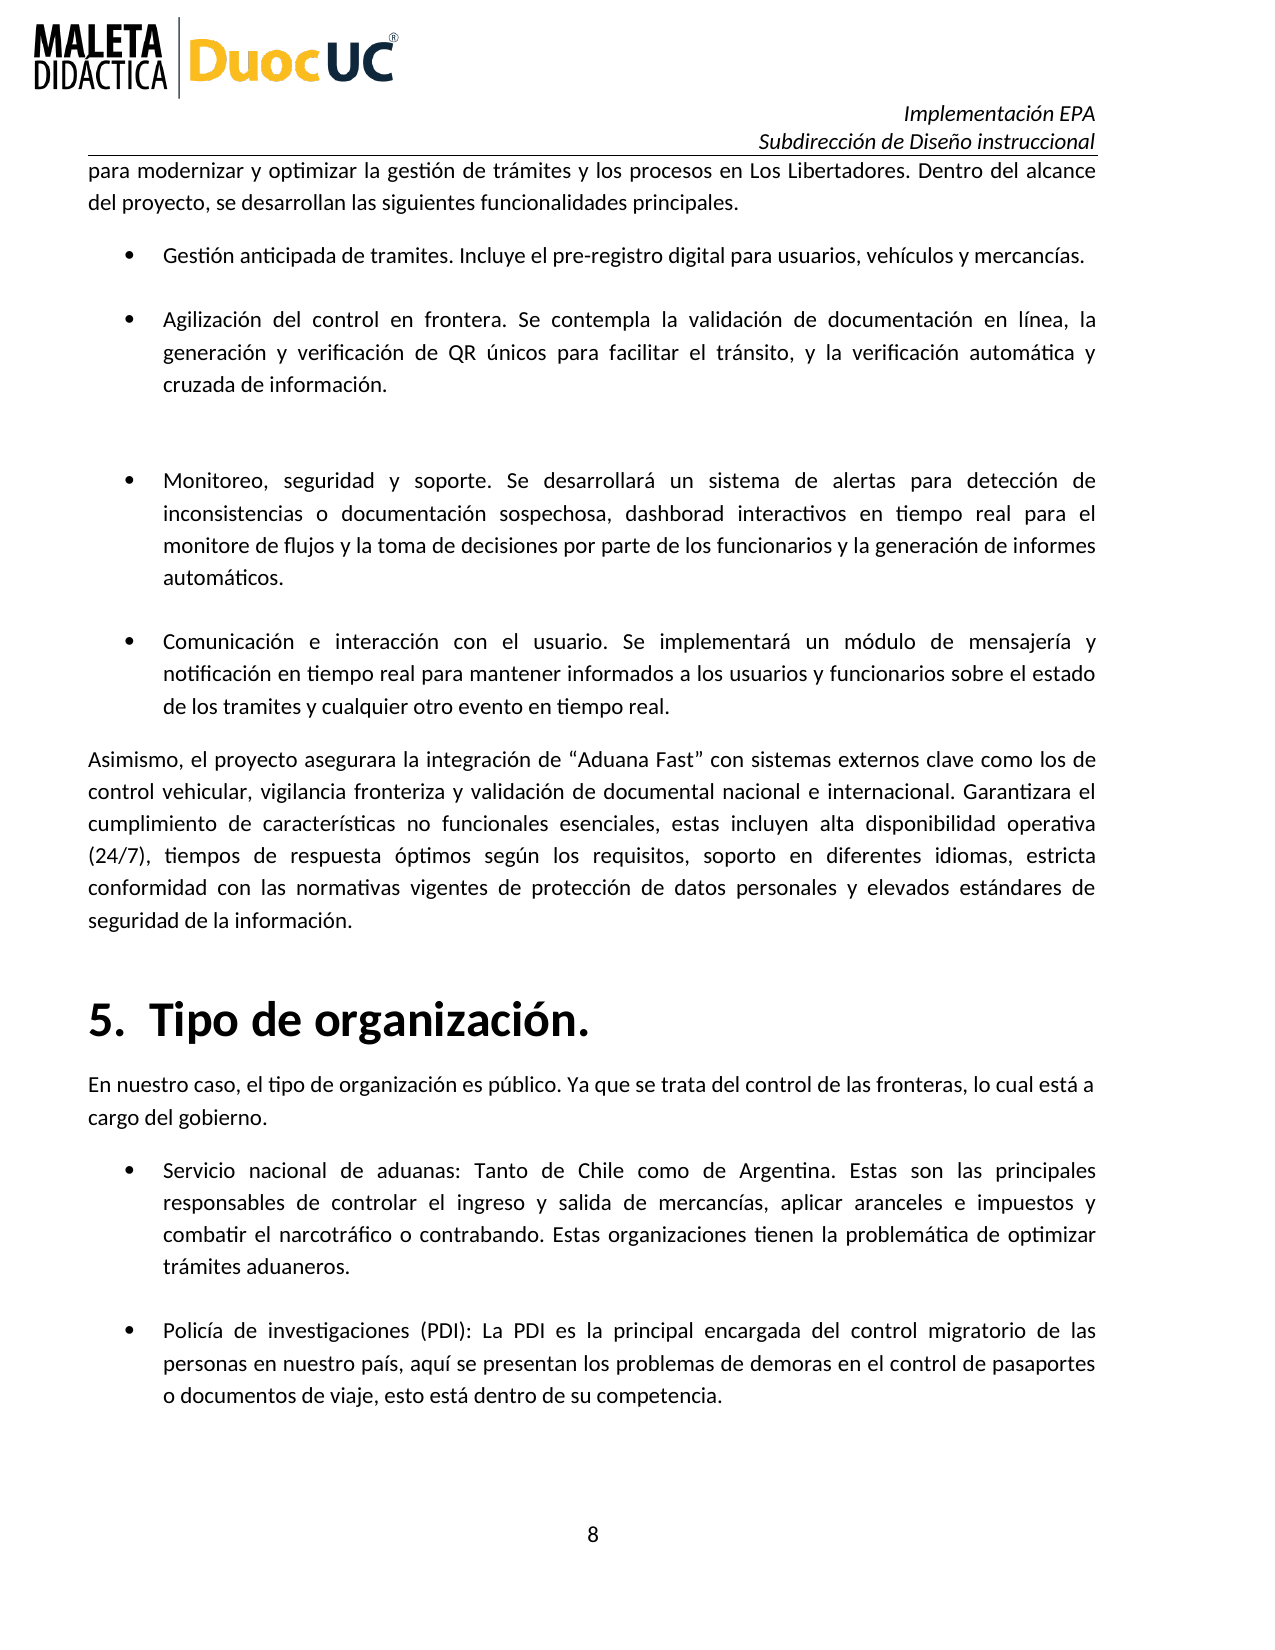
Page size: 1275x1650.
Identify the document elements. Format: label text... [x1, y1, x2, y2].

list Monitoreo, seguridad y soporte. Se desarrollará un sistema de alertas para detección de inconsistencias o documentación sospechosa, dashborad interactivos en tiempo real para el monitore de flujos y la toma de decisiones por parte de los funcionarios y la generación de informes automáticos. [125, 466, 1098, 591]
text En nuestro caso, el tipo de organización es público. Ya que se trata del control de las fronteras, lo cual está a cargo del gobierno. [88, 1071, 1098, 1131]
list Servicio nacional de aduanas: Tanto de Chile como de Argentina. Estas son las principales responsables de controlar el ingreso y salida de mercancías, aplicar aranceles e impuestos y combatir el narcotráfico o contrabando. Estas organizaciones tienen la problemática de optimizar trámites aduaneros. [125, 1156, 1098, 1280]
subtitle Tipo de organización. [88, 988, 1098, 1049]
list Policía de investigaciones (PDI): La PDI es la principal encargada del control migratorio de las personas en nuestro país, aquí se presentan los problemas de demoras en el control de pasaportes o documentos de viaje, esto está dentro de su competencia. [125, 1317, 1098, 1409]
list Agilización del control en frontera. Se contempla la validación de documentación en línea, la generación y verificación de QR únicos para facilitar el tránsito, y la verificación automática y cruzada de información. [125, 306, 1098, 398]
picture [0, 0, 432, 113]
list Comunicación e interacción con el usuario. Se implementará un módulo de mensajería y notificación en tiempo real para mantener informados a los usuarios y funcionarios sobre el estado de los tramites y cualquier otro evento en tiempo real. [125, 627, 1098, 720]
text Asimismo, el proyecto asegurara la integración de “Aduana Fast” con sistemas externos clave como los de control vehicular, vigilancia fronteriza y validación de documental nacional e internacional. Garantizara el cumplimiento de características no funcionales esenciales, estas incluyen alta disponibilidad operativa (24/7), tiempos de respuesta óptimos según los requisitos, soporto en diferentes idiomas, estricta conformidad con las normativas vigentes de protección de datos personales y elevados estándares de seguridad de la información. [88, 745, 1098, 934]
list Gestión anticipada de tramites. Incluye el pre-registro digital para usuarios, vehículos y mercancías. [125, 241, 1098, 269]
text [88, 156, 1098, 216]
